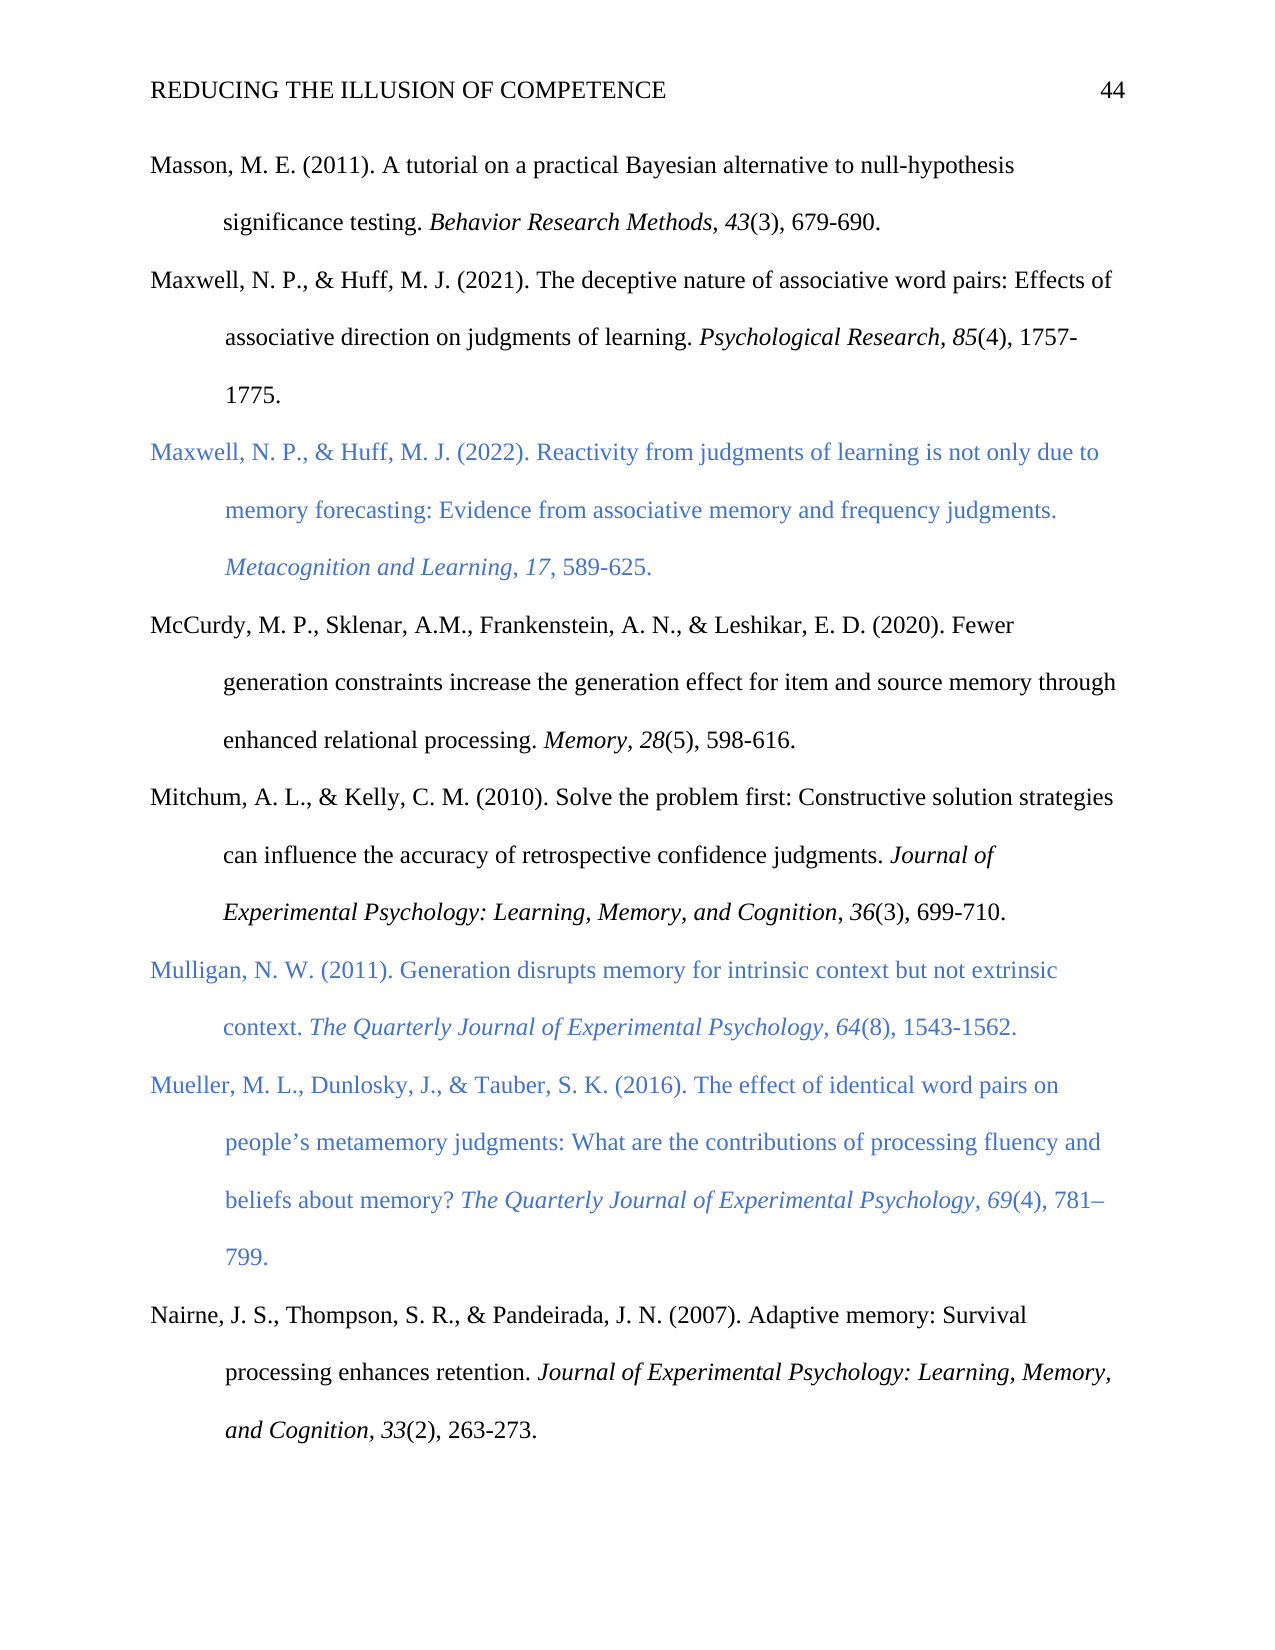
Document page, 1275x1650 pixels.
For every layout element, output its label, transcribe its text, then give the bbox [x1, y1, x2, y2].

text Maxwell, N. P., & Huff, M. J. (2022). Reactivity from judgments of learning is not only due to memory forecasting: Evidence from associative memory and frequency judgments. Metacognition and Learning, 17, 589-625. [150, 437, 1125, 581]
text Maxwell, N. P., & Huff, M. J. (2021). The deceptive nature of associative word pairs: Effects of associative direction on judgments of learning. Psychological Research, 85(4), 1757-1775. [150, 265, 1125, 409]
text McCurdy, M. P., Sklenar, A.M., Frankenstein, A. N., & Leshikar, E. D. (2020). Fewer generation constraints increase the generation effect for item and source memory through enhanced relational processing. Memory, 28(5), 598-616. [150, 610, 1125, 754]
text Mueller, M. L., Dunlosky, J., & Tauber, S. K. (2016). The effect of identical word pairs on people’s metamemory judgments: What are the contributions of processing fluency and beliefs about memory? The Quarterly Journal of Experimental Psychology, 69(4), 781–799. [150, 1070, 1125, 1271]
text Nairne, J. S., Thompson, S. R., & Pandeirada, J. N. (2007). Adaptive memory: Survival processing enhances retention. Journal of Experimental Psychology: Learning, Memory, and Cognition, 33(2), 263-273. [150, 1300, 1125, 1444]
text Mitchum, A. L., & Kelly, C. M. (2010). Solve the problem first: Constructive solution strategies can influence the accuracy of retrospective confidence judgments. Journal of Experimental Psychology: Learning, Memory, and Cognition, 36(3), 699-710. [150, 782, 1125, 926]
text Masson, M. E. (2011). A tutorial on a practical Bayesian alternative to null-hypothesis significance testing. Behavior Research Methods, 43(3), 679-690. [150, 150, 1125, 236]
text Mulligan, N. W. (2011). Generation disrupts memory for intrinsic context but not extrinsic context. The Quarterly Journal of Experimental Psychology, 64(8), 1543-1562. [150, 955, 1125, 1041]
